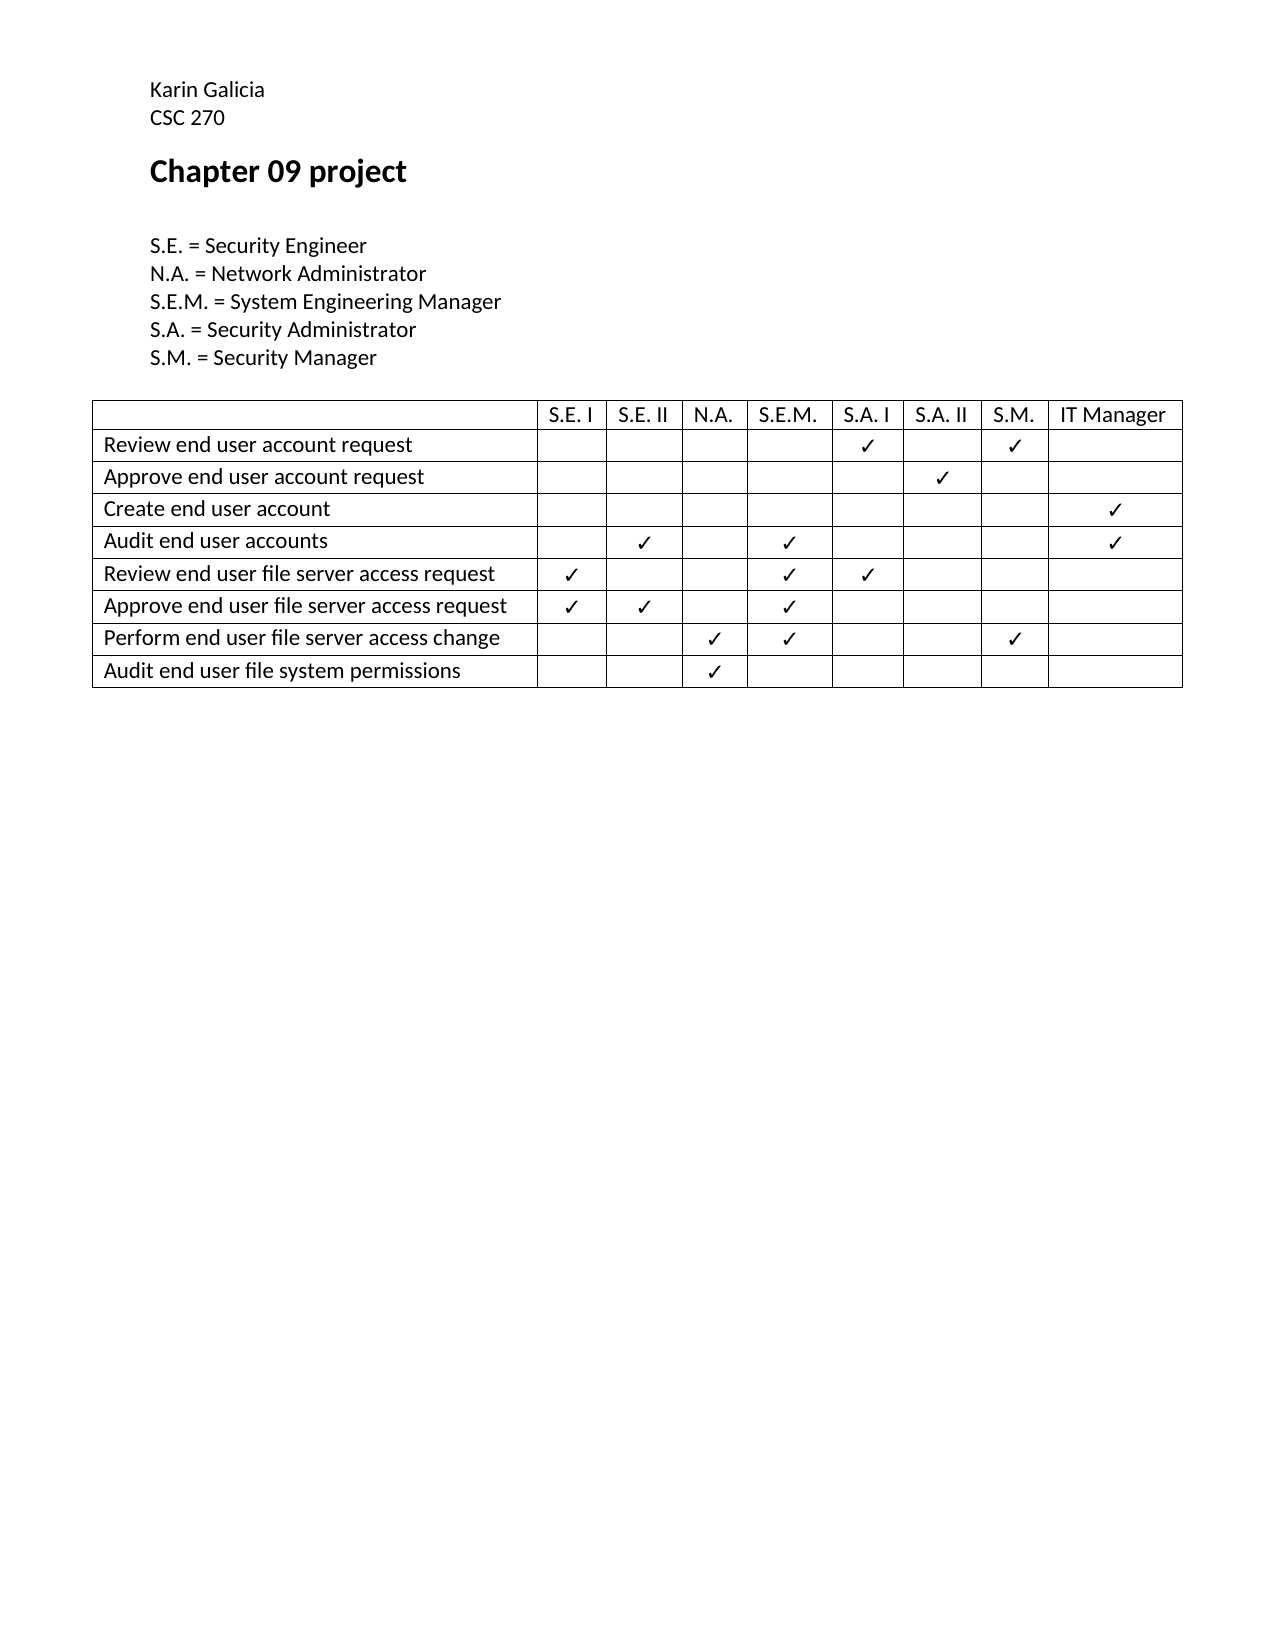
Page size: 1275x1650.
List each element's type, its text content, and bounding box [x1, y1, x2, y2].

table_cell [982, 494, 1048, 526]
table_cell ✓ [683, 656, 747, 687]
table_cell [982, 559, 1048, 590]
table_cell Perform end user file server access change [93, 624, 537, 655]
table_header N.A. [683, 401, 747, 429]
table_cell ✓ [748, 591, 832, 622]
table_header [93, 401, 537, 429]
table_cell [607, 462, 682, 493]
table_cell [904, 656, 981, 687]
table_cell [833, 527, 903, 558]
table_cell Create end user account [93, 494, 537, 526]
table_cell [607, 430, 682, 461]
table_cell ✓ [538, 591, 606, 622]
text S.E. = Security Engineer [150, 231, 1125, 259]
table_cell ✓ [982, 430, 1048, 461]
table_cell [538, 494, 606, 526]
table_header S.E.M. [748, 401, 832, 429]
table_cell [748, 656, 832, 687]
text S.M. = Security Manager [150, 343, 1125, 372]
table_cell Review end user account request [93, 430, 537, 461]
table_cell [538, 624, 606, 655]
table_cell [833, 591, 903, 622]
table_cell ✓ [982, 624, 1048, 655]
table_cell [683, 494, 747, 526]
table_header S.E. I [538, 401, 606, 429]
table_cell ✓ [683, 624, 747, 655]
table_cell ✓ [538, 559, 606, 590]
table_cell [607, 559, 682, 590]
table_cell [1049, 430, 1182, 461]
table_cell Audit end user accounts [93, 527, 537, 558]
table_cell [683, 591, 747, 622]
table_cell [748, 494, 832, 526]
table_cell [982, 527, 1048, 558]
table_cell ✓ [607, 527, 682, 558]
table_cell [538, 527, 606, 558]
table_cell [538, 430, 606, 461]
table_header IT Manager [1049, 401, 1182, 429]
text S.E.M. = System Engineering Manager [150, 287, 1125, 316]
table_cell [904, 624, 981, 655]
table_header S.M. [982, 401, 1048, 429]
text N.A. = Network Administrator [150, 259, 1125, 287]
table_header S.A. I [833, 401, 903, 429]
table_cell [607, 494, 682, 526]
table_cell [833, 656, 903, 687]
table_cell [904, 591, 981, 622]
table_header S.E. II [607, 401, 682, 429]
table_cell [982, 591, 1048, 622]
table_cell [1049, 559, 1182, 590]
table_cell [607, 656, 682, 687]
table_cell [538, 656, 606, 687]
text Chapter 09 project [150, 150, 1125, 191]
table_cell [982, 656, 1048, 687]
table_header S.A. II [904, 401, 981, 429]
table_cell Approve end user account request [93, 462, 537, 493]
table_cell ✓ [748, 624, 832, 655]
table_cell ✓ [1049, 527, 1182, 558]
table_cell [833, 494, 903, 526]
table_cell [904, 430, 981, 461]
table_cell [748, 430, 832, 461]
table_cell [833, 462, 903, 493]
table_cell [683, 527, 747, 558]
text S.A. = Security Administrator [150, 316, 1125, 343]
table_cell [1049, 462, 1182, 493]
table_cell [982, 462, 1048, 493]
table_cell ✓ [748, 527, 832, 558]
table_cell Approve end user file server access request [93, 591, 537, 622]
table_cell ✓ [607, 591, 682, 622]
table_cell ✓ [748, 559, 832, 590]
table_cell [833, 624, 903, 655]
table_cell [683, 559, 747, 590]
table_cell ✓ [833, 559, 903, 590]
table_cell [683, 430, 747, 461]
table_cell [538, 462, 606, 493]
table_cell Audit end user file system permissions [93, 656, 537, 687]
table_cell [683, 462, 747, 493]
table_cell [748, 462, 832, 493]
table_cell ✓ [1049, 494, 1182, 526]
table_cell ✓ [833, 430, 903, 461]
table_cell [904, 527, 981, 558]
table_cell [1049, 591, 1182, 622]
table_cell [1049, 624, 1182, 655]
table_cell [1049, 656, 1182, 687]
table_cell [607, 624, 682, 655]
table_cell [904, 494, 981, 526]
table_cell [904, 559, 981, 590]
table_cell Review end user file server access request [93, 559, 537, 590]
table_cell ✓ [904, 462, 981, 493]
